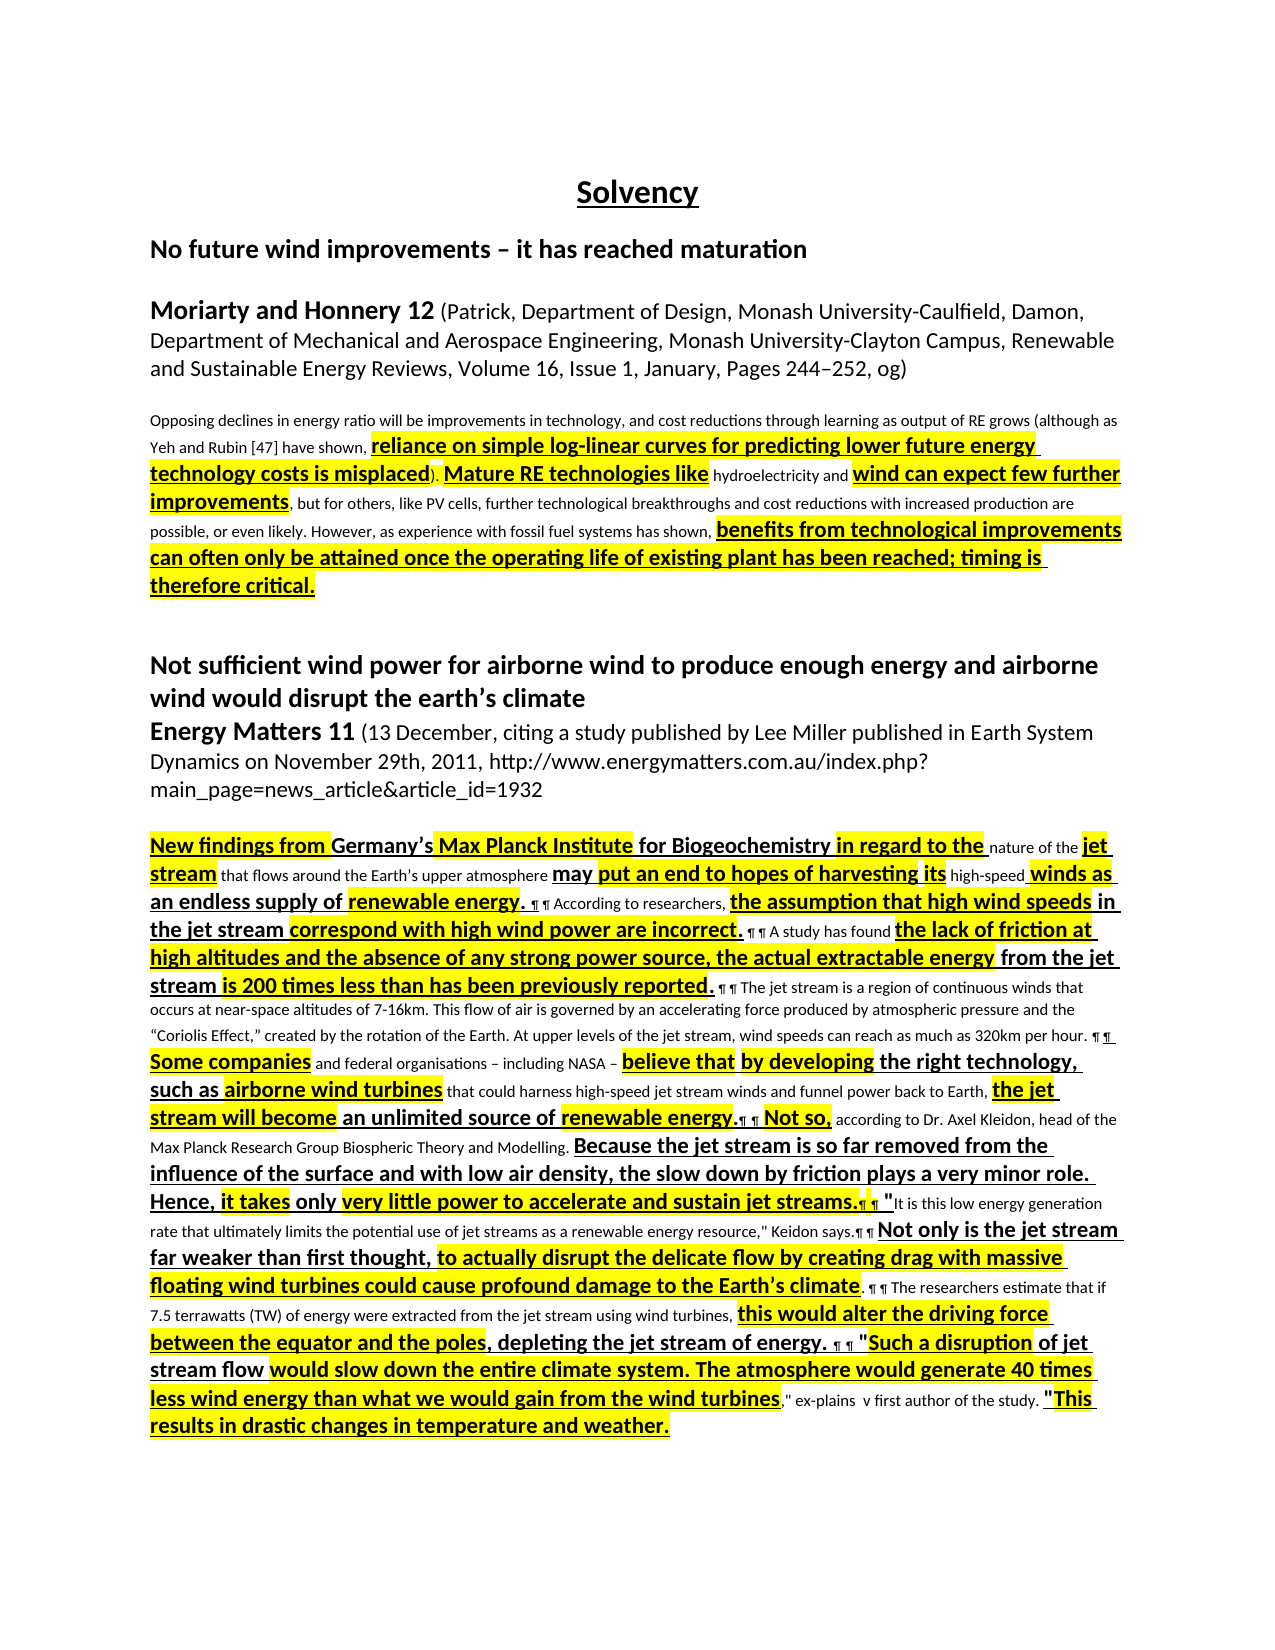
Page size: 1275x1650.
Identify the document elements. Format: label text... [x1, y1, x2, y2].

text Energy Matters 11 (13 December, citing a study published by Lee Miller published in Earth System Dynamics on November 29th, 2011, http://www.energymatters.com.au/index.php?main_page=news_article&article_id=1932 [150, 714, 1125, 803]
text New findings from Germany’s Max Planck Institute for Biogeochemistry in regard to the nature of the jet stream that flows around the Earth’s upper atmosphere may put an end to hopes of harvesting its high-speed winds as an endless supply of renewable energy. ¶ ¶ According to researchers, the assumption that high wind speeds in the jet stream correspond with high wind power are incorrect. ¶ ¶ A study has found the lack of friction at high altitudes and the absence of any strong power source, the actual extractable energy from the jet stream is 200 times less than has been previously reported. ¶ ¶ The jet stream is a region of continuous winds that occurs at near-space altitudes of 7-16km. This flow of air is governed by an accelerating force produced by atmospheric pressure and the “Coriolis Effect,” created by the rotation of the Earth. At upper levels of the jet stream, wind speeds can reach as much as 320km per hour. ¶ ¶ Some companies and federal organisations – including NASA – believe that by developing the right technology, such as airborne wind turbines that could harness high-speed jet stream winds and funnel power back to Earth, the jet stream will become an unlimited source of renewable energy.¶ ¶ Not so, according to Dr. Axel Kleidon, head of the Max Planck Research Group Biospheric Theory and Modelling. Because the jet stream is so far removed from the influence of the surface and with low air density, the slow down by friction plays a very minor role. Hence, it takes only very little power to accelerate and sustain jet streams.¶ ¶ "It is this low energy generation rate that ultimately limits the potential use of jet streams as a renewable energy resource," Keidon says.¶ ¶ Not only is the jet stream far weaker than first thought, to actually disrupt the delicate flow by creating drag with massive floating wind turbines could cause profound damage to the Earth’s climate. ¶ ¶ The researchers estimate that if 7.5 terrawatts (TW) of energy were extracted from the jet stream using wind turbines, this would alter the driving force between the equator and the poles, depleting the jet stream of energy. ¶ ¶ "Such a disruption of jet stream flow would slow down the entire climate system. The atmosphere would generate 40 times less wind energy than what we would gain from the wind turbines," ex-plains v first author of the study. "This results in drastic changes in temperature and weather. [150, 831, 1125, 1440]
subtitle Not sufficient wind power for airborne wind to produce enough energy and airborne wind would disrupt the earth’s climate [150, 648, 1125, 714]
text Moriarty and Honnery 12 (Patrick, Department of Design, Monash University-Caulfield, Damon, Department of Mechanical and Aerospace Engineering, Monash University-Clayton Campus, Renewable and Sustainable Energy Reviews, Volume 16, Issue 1, January, Pages 244–252, og) [150, 265, 1125, 382]
text Opposing declines in energy ratio will be improvements in technology, and cost reductions through learning as output of RE grows (although as Yeh and Rubin [47] have shown, reliance on simple log-linear curves for predicting lower future energy technology costs is misplaced). Mature RE technologies like hydroelectricity and wind can expect few further improvements, but for others, like PV cells, further technological breakthroughs and cost reductions with increased production are possible, or even likely. However, as experience with fossil fuel systems has shown, benefits from technological improvements can often only be attained once the operating life of existing plant has been reached; timing is therefore critical. [150, 411, 1125, 599]
subtitle Solvency [150, 171, 1125, 212]
subtitle No future wind improvements – it has reached maturation [150, 232, 1125, 265]
